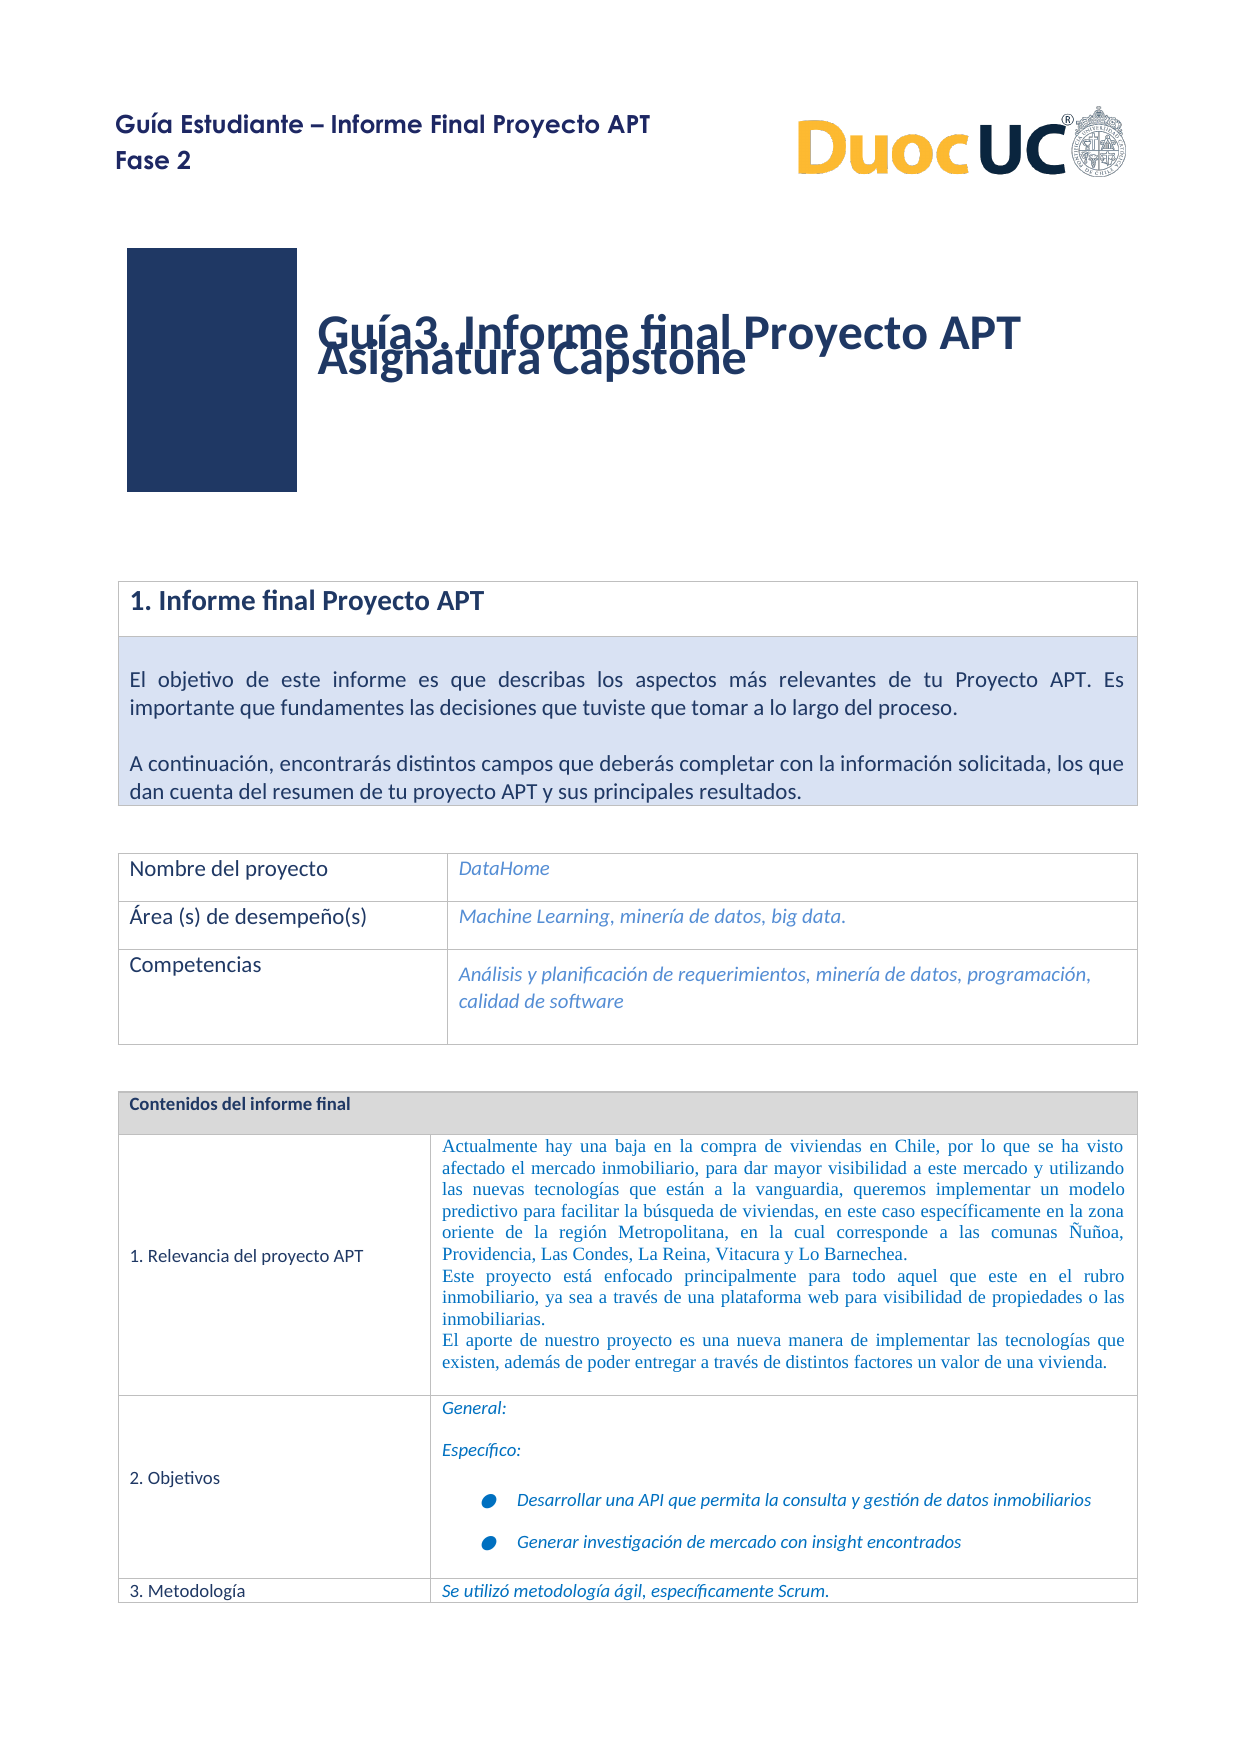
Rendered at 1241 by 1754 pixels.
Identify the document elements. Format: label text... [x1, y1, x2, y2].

table_cell Actualmente hay una baja en la compra de viviendas en Chile, por lo que se ha visto afectado el mercado inmobiliario, para dar mayor visibilidad a este mercado y utilizando las nuevas tecnologías que están a la vanguardia, queremos implementar un modelo predictivo para facilitar la búsqueda de viviendas, en este caso específicamente en la zona oriente de la región Metropolitana, en la cual corresponde a las comunas Ñuñoa, Providencia, Las Condes, La Reina, Vitacura y Lo Barnechea. Este proyecto está enfocado principalmente para todo aquel que este en el rubro inmobiliario, ya sea a través de una plataforma web para visibilidad de propiedades o las inmobiliarias. El aporte de nuestro proyecto es una nueva manera de implementar las tecnologías que existen, además de poder entregar a través de distintos factores un valor de una vivienda. [431, 1135, 1137, 1395]
table_cell General: Específico: Desarrollar una API que permita la consulta y gestión de datos inmobiliarios Generar investigación de mercado con insight encontrados [431, 1396, 1137, 1578]
table_cell Análisis y planificación de requerimientos, minería de datos, programación, calidad de software [448, 950, 1137, 1043]
table_cell Competencias [119, 950, 447, 1043]
table_cell El objetivo de este informe es que describas los aspectos más relevantes de tu Proyecto APT. Es importante que fundamentes las decisiones que tuviste que tomar a lo largo del proceso. A continuación, encontrarás distintos campos que deberás completar con la información solicitada, los que dan cuenta del resumen de tu proyecto APT y sus principales resultados. [119, 637, 1137, 805]
picture [798, 106, 1126, 177]
table_cell Área (s) de desempeño(s) [119, 902, 447, 949]
table_cell 3. Metodología [119, 1579, 430, 1602]
table_cell Machine Learning, minería de datos, big data. [448, 902, 1137, 949]
table_header Contenidos del informe final [119, 1093, 1137, 1134]
table_cell 2. Objetivos [119, 1396, 430, 1578]
table_header Nombre del proyecto [119, 854, 447, 901]
table_header 1. Informe final Proyecto APT [119, 582, 1137, 636]
table_cell 1. Relevancia del proyecto APT [119, 1135, 430, 1395]
table_header DataHome [448, 854, 1137, 901]
